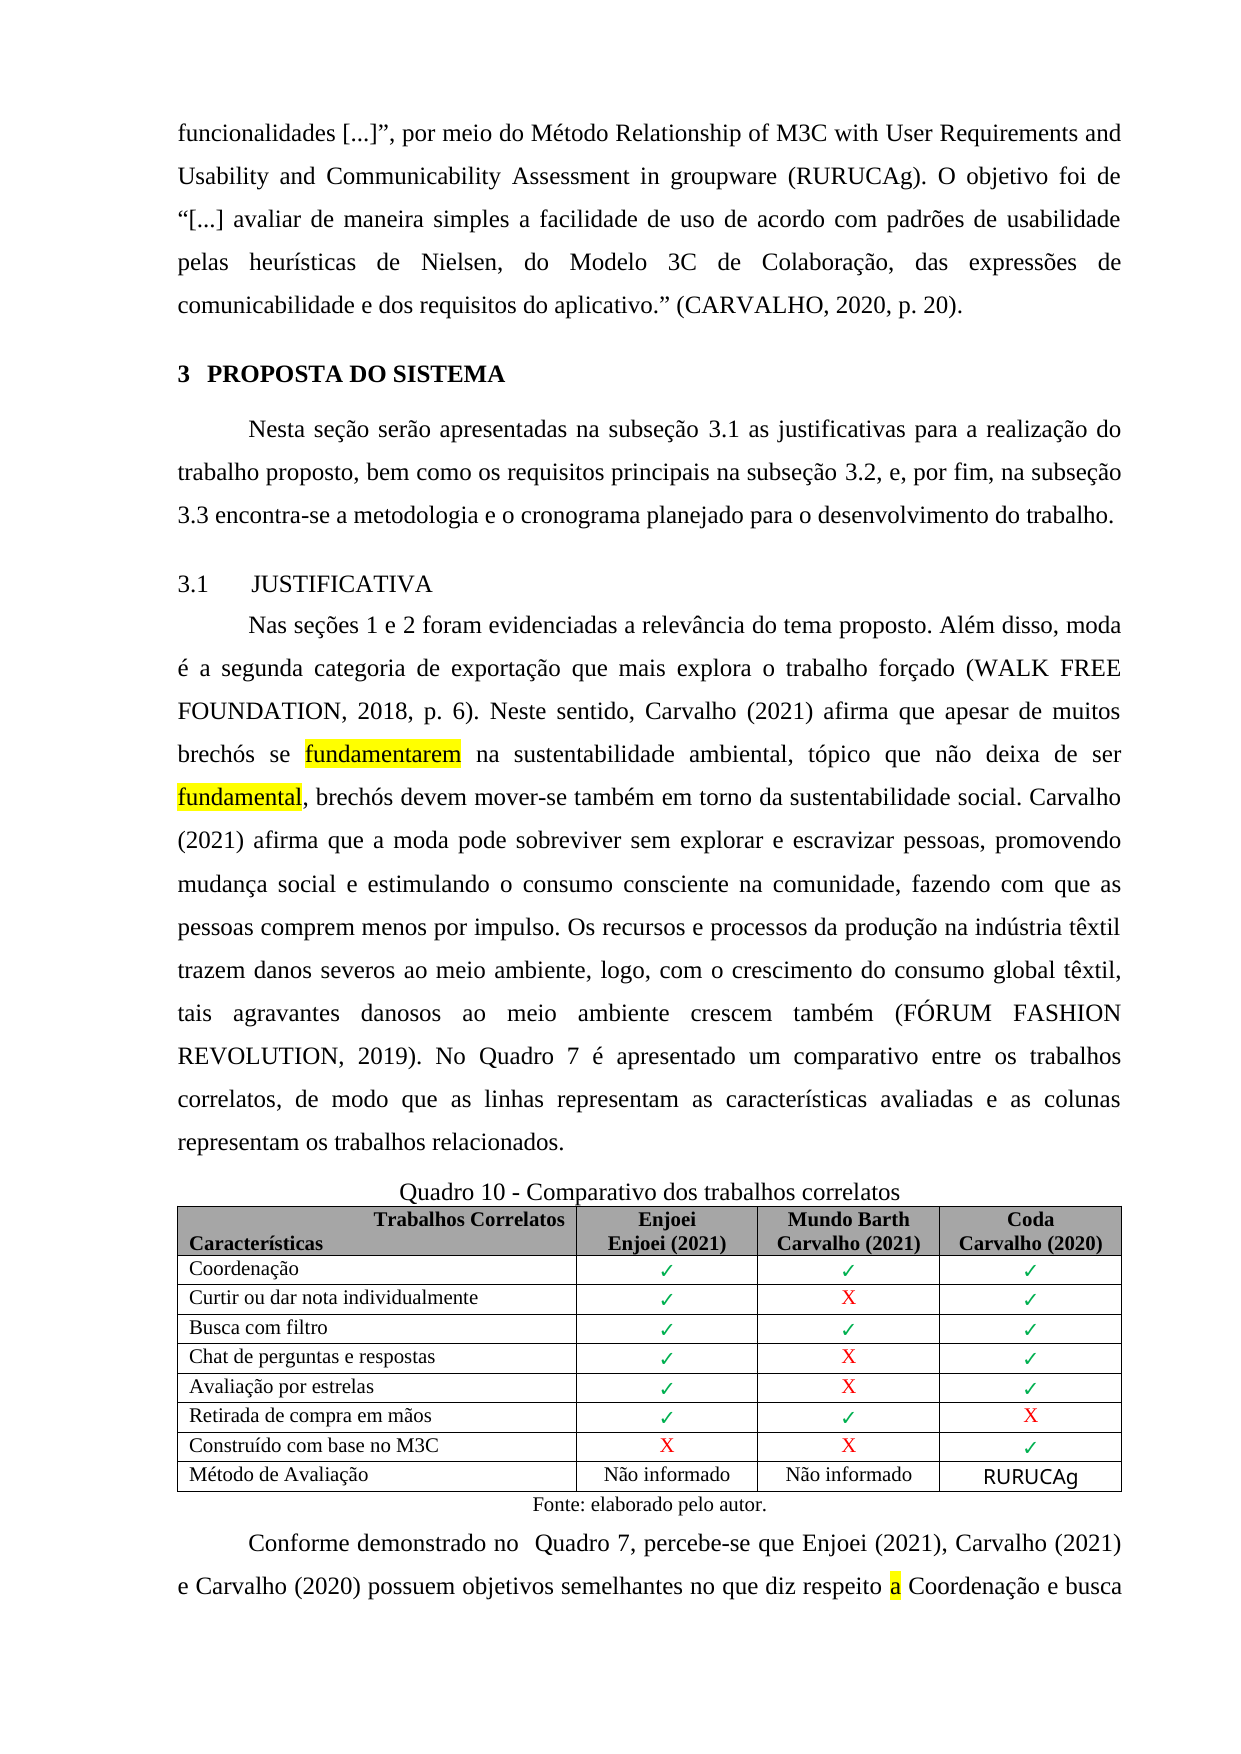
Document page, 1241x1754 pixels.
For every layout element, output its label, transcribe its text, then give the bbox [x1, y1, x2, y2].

table_cell ✓ [940, 1433, 1121, 1461]
table_cell Curtir ou dar nota individualmente [178, 1285, 576, 1314]
table_cell Chat de perguntas e respostas [178, 1344, 576, 1373]
table_cell ✓ [758, 1403, 939, 1432]
table_cell ✓ [577, 1344, 757, 1373]
table_cell Construído com base no M3C [178, 1433, 576, 1461]
table_cell ✓ [577, 1403, 757, 1432]
table_cell ✓ [940, 1315, 1121, 1343]
table_cell ✓ [940, 1285, 1121, 1314]
table_cell ✓ [758, 1256, 939, 1284]
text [177, 118, 1122, 319]
table_cell ✓ [577, 1285, 757, 1314]
table_cell X [940, 1403, 1121, 1432]
table_cell ✓ [940, 1256, 1121, 1284]
table_cell Retirada de compra em mãos [178, 1403, 576, 1432]
table_header Coda Carvalho (2020) [940, 1207, 1121, 1255]
table_header Mundo Barth Carvalho (2021) [758, 1207, 939, 1255]
subtitle proposta DO SISTEMA [177, 359, 1122, 387]
table_cell Coordenação [178, 1256, 576, 1284]
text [177, 1528, 1122, 1600]
table_cell X [758, 1344, 939, 1373]
table_cell ✓ [940, 1374, 1121, 1402]
table_cell Método de Avaliação [178, 1462, 576, 1491]
table_cell Não informado [577, 1462, 757, 1491]
table_cell Busca com filtro [178, 1315, 576, 1343]
table_cell X [758, 1374, 939, 1402]
table_cell Não informado [758, 1462, 939, 1491]
table_cell Avaliação por estrelas [178, 1374, 576, 1402]
table_cell RURUCAg [940, 1462, 1121, 1491]
table_cell ✓ [758, 1315, 939, 1343]
table_cell X [577, 1433, 757, 1461]
table_cell X [758, 1433, 939, 1461]
table_header Enjoei Enjoei (2021) [577, 1207, 757, 1255]
table_cell ✓ [577, 1374, 757, 1402]
text Fonte: elaborado pelo autor. [177, 1492, 1122, 1516]
text Nesta seção serão apresentadas na subseção 3.1 as justificativas para a realização do trabalho proposto, bem como os requisitos principais na subseção 3.2, e, por fim, na subseção 3.3 encontra-se a metodologia e o cronograma planejado para o desenvolvimento do trabalho. [177, 414, 1122, 529]
table_cell ✓ [577, 1256, 757, 1284]
table_cell X [758, 1285, 939, 1314]
table_cell ✓ [577, 1315, 757, 1343]
subtitle JUSTIFICATIVA [177, 569, 1122, 597]
table_header Trabalhos Correlatos Características [178, 1207, 576, 1255]
table_cell ✓ [940, 1344, 1121, 1373]
